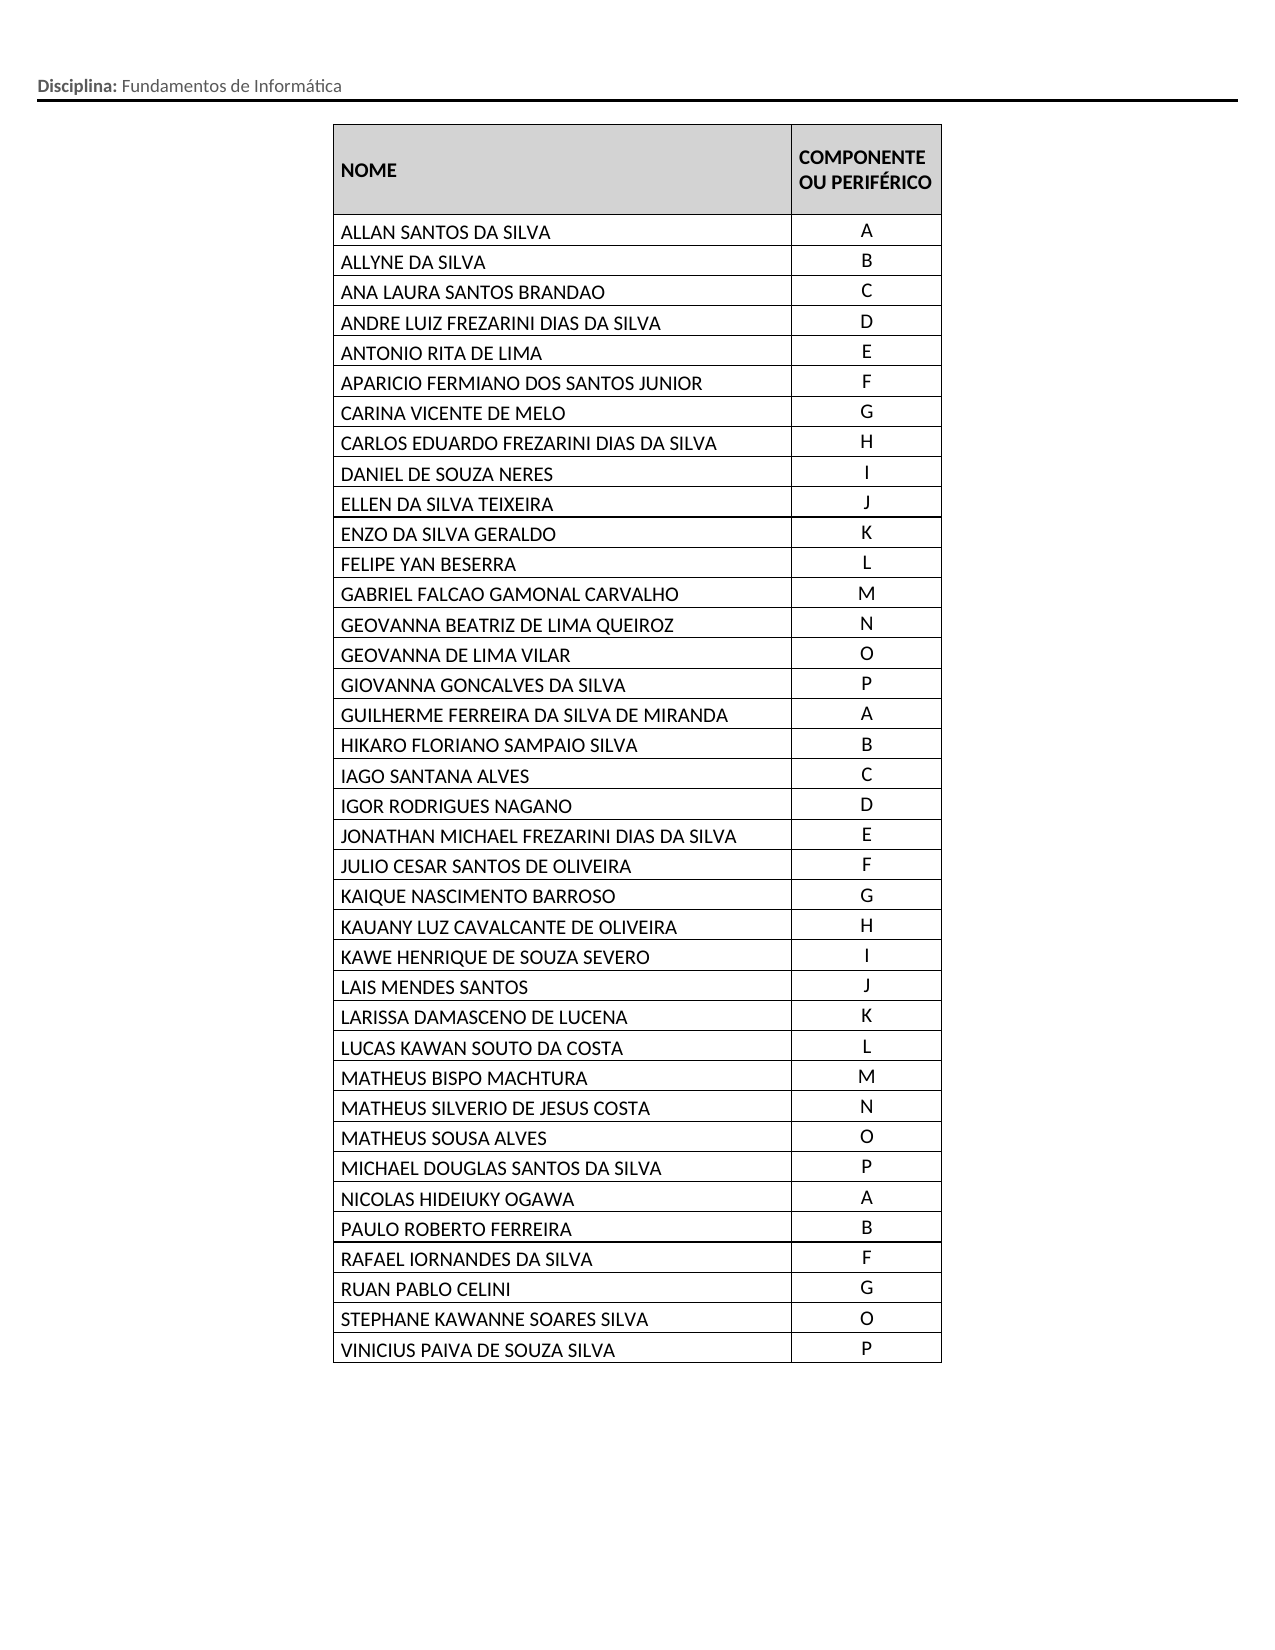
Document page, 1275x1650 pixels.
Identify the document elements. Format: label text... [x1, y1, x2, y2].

table_cell VINICIUS PAIVA DE SOUZA SILVA [334, 1333, 791, 1362]
table_cell F [792, 850, 941, 879]
table_cell L [792, 548, 941, 577]
table_cell F [792, 1243, 941, 1272]
table_cell G [792, 1273, 941, 1302]
table_cell NICOLAS HIDEIUKY OGAWA [334, 1182, 791, 1211]
table_cell ENZO DA SILVA GERALDO [334, 518, 791, 547]
table_cell GUILHERME FERREIRA DA SILVA DE MIRANDA [334, 699, 791, 728]
table_cell JONATHAN MICHAEL FREZARINI DIAS DA SILVA [334, 820, 791, 849]
table_cell F [792, 366, 941, 396]
table_cell HIKARO FLORIANO SAMPAIO SILVA [334, 729, 791, 758]
table_cell GEOVANNA BEATRIZ DE LIMA QUEIROZ [334, 608, 791, 637]
table_cell K [792, 518, 941, 547]
table_cell LAIS MENDES SANTOS [334, 971, 791, 1000]
table_cell IAGO SANTANA ALVES [334, 759, 791, 788]
table_cell H [792, 427, 941, 456]
table_cell LARISSA DAMASCENO DE LUCENA [334, 1001, 791, 1030]
table_cell B [792, 1212, 941, 1241]
table_cell L [792, 1031, 941, 1060]
table_cell FELIPE YAN BESERRA [334, 548, 791, 577]
table_cell CARLOS EDUARDO FREZARINI DIAS DA SILVA [334, 427, 791, 456]
table_cell GIOVANNA GONCALVES DA SILVA [334, 669, 791, 698]
table_cell MICHAEL DOUGLAS SANTOS DA SILVA [334, 1152, 791, 1181]
table_cell ALLYNE DA SILVA [334, 246, 791, 275]
table_cell MATHEUS SOUSA ALVES [334, 1122, 791, 1151]
table_cell O [792, 1303, 941, 1332]
table_cell MATHEUS BISPO MACHTURA [334, 1061, 791, 1090]
table_cell ELLEN DA SILVA TEIXEIRA [334, 487, 791, 516]
table_cell O [792, 638, 941, 667]
table_cell KAUANY LUZ CAVALCANTE DE OLIVEIRA [334, 910, 791, 939]
table_cell ANDRE LUIZ FREZARINI DIAS DA SILVA [334, 306, 791, 335]
table_cell G [792, 397, 941, 426]
table_cell N [792, 608, 941, 637]
table_cell P [792, 669, 941, 698]
table_cell DANIEL DE SOUZA NERES [334, 457, 791, 486]
table_cell E [792, 820, 941, 849]
table_cell A [792, 699, 941, 728]
table_cell RAFAEL IORNANDES DA SILVA [334, 1243, 791, 1272]
table_cell I [792, 940, 941, 969]
table_cell C [792, 759, 941, 788]
table_cell CARINA VICENTE DE MELO [334, 397, 791, 426]
table_cell STEPHANE KAWANNE SOARES SILVA [334, 1303, 791, 1332]
table_cell ANA LAURA SANTOS BRANDAO [334, 276, 791, 305]
table_cell G [792, 880, 941, 909]
table_cell H [792, 910, 941, 939]
table_cell C [792, 276, 941, 305]
table_cell E [792, 336, 941, 365]
table_cell N [792, 1091, 941, 1121]
table_cell B [792, 729, 941, 758]
table_cell B [792, 246, 941, 275]
table_cell GEOVANNA DE LIMA VILAR [334, 638, 791, 667]
table_cell JULIO CESAR SANTOS DE OLIVEIRA [334, 850, 791, 879]
table_cell P [792, 1152, 941, 1181]
table_cell KAIQUE NASCIMENTO BARROSO [334, 880, 791, 909]
table_header NOME [334, 125, 791, 214]
table_cell LUCAS KAWAN SOUTO DA COSTA [334, 1031, 791, 1060]
table_cell O [792, 1122, 941, 1151]
table_cell RUAN PABLO CELINI [334, 1273, 791, 1302]
table_cell GABRIEL FALCAO GAMONAL CARVALHO [334, 578, 791, 607]
table_cell ALLAN SANTOS DA SILVA [334, 215, 791, 244]
table_cell IGOR RODRIGUES NAGANO [334, 789, 791, 818]
table_cell D [792, 306, 941, 335]
table_cell PAULO ROBERTO FERREIRA [334, 1212, 791, 1241]
table_cell A [792, 215, 941, 244]
table_cell A [792, 1182, 941, 1211]
table_cell M [792, 1061, 941, 1090]
table_cell APARICIO FERMIANO DOS SANTOS JUNIOR [334, 366, 791, 396]
table_cell I [792, 457, 941, 486]
table_cell MATHEUS SILVERIO DE JESUS COSTA [334, 1091, 791, 1121]
table_cell D [792, 789, 941, 818]
table_cell ANTONIO RITA DE LIMA [334, 336, 791, 365]
table_cell KAWE HENRIQUE DE SOUZA SEVERO [334, 940, 791, 969]
table_cell J [792, 971, 941, 1000]
table_cell M [792, 578, 941, 607]
table_cell P [792, 1333, 941, 1362]
table_header COMPONENTE OU PERIFÉRICO [792, 125, 941, 214]
table_cell K [792, 1001, 941, 1030]
table_cell J [792, 487, 941, 516]
